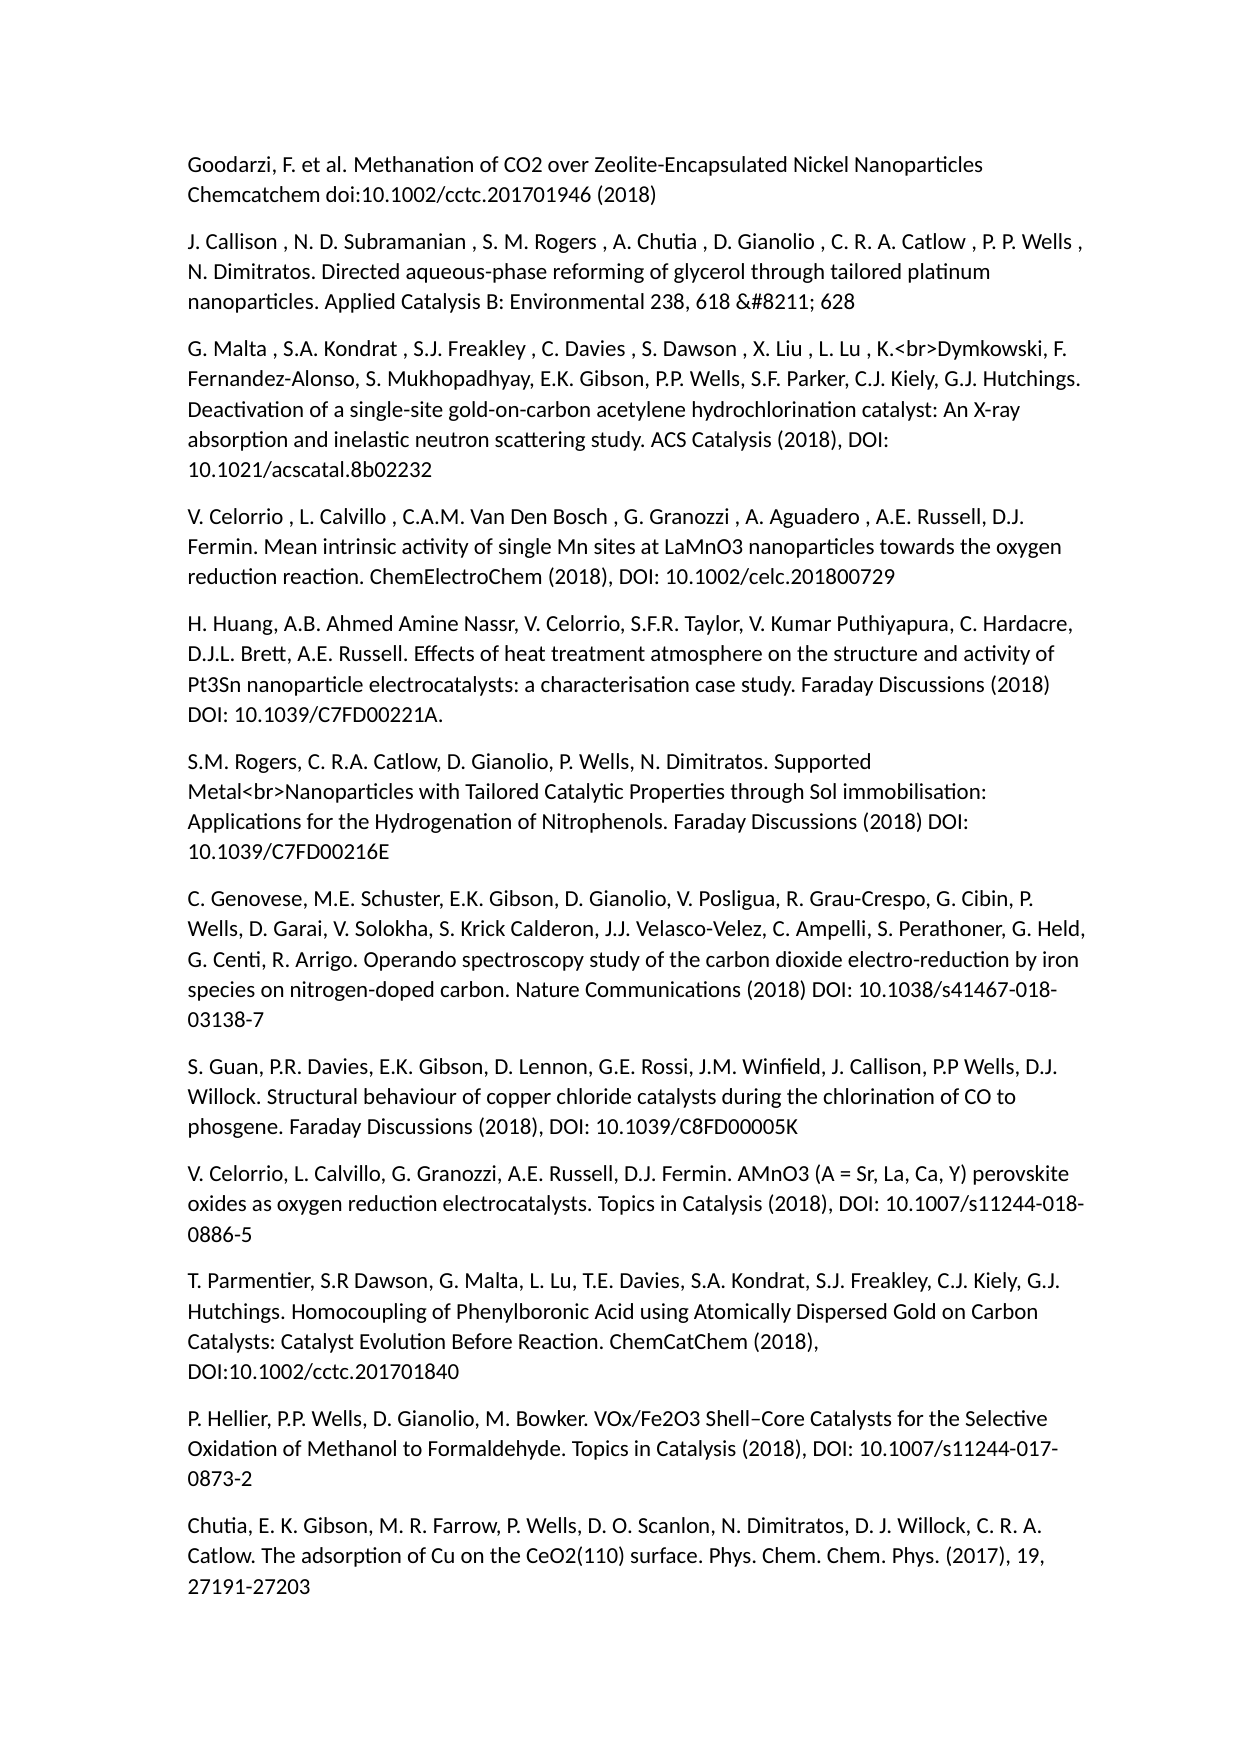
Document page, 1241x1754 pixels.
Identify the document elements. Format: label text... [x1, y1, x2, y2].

text S. Guan, P.R. Davies, E.K. Gibson, D. Lennon, G.E. Rossi, J.M. Winfield, J. Callison, P.P Wells, D.J. Willock. Structural behaviour of copper chloride catalysts during the chlorination of CO to phosgene. Faraday Discussions (2018), DOI: 10.1039/C8FD00005K [187, 1052, 1090, 1141]
text C. Genovese, M.E. Schuster, E.K. Gibson, D. Gianolio, V. Posligua, R. Grau-Crespo, G. Cibin, P. Wells, D. Garai, V. Solokha, S. Krick Calderon, J.J. Velasco-Velez, C. Ampelli, S. Perathoner, G. Held, G. Centi, R. Arrigo. Operando spectroscopy study of the carbon dioxide electro-reduction by iron species on nitrogen-doped carbon. Nature Communications (2018) DOI: 10.1038/s41467-018-03138-7 [187, 884, 1090, 1033]
text Chutia, E. K. Gibson, M. R. Farrow, P. Wells, D. O. Scanlon, N. Dimitratos, D. J. Willock, C. R. A. Catlow. The adsorption of Cu on the CeO2(110) surface. Phys. Chem. Chem. Phys. (2017), 19, 27191-27203 [187, 1511, 1090, 1600]
text T. Parmentier, S.R Dawson, G. Malta, L. Lu, T.E. Davies, S.A. Kondrat, S.J. Freakley, C.J. Kiely, G.J. Hutchings. Homocoupling of Phenylboronic Acid using Atomically Dispersed Gold on Carbon Catalysts: Catalyst Evolution Before Reaction. ChemCatChem (2018), DOI:10.1002/cctc.201701840 [187, 1267, 1090, 1385]
text G. Malta , S.A. Kondrat , S.J. Freakley , C. Davies , S. Dawson , X. Liu , L. Lu , K.<br>Dymkowski, F. Fernandez-Alonso, S. Mukhopadhyay, E.K. Gibson, P.P. Wells, S.F. Parker, C.J. Kiely, G.J. Hutchings. Deactivation of a single-site gold-on-carbon acetylene hydrochlorination catalyst: An X-ray absorption and inelastic neutron scattering study. ACS Catalysis (2018), DOI: 10.1021/acscatal.8b02232 [187, 334, 1090, 483]
text Goodarzi, F. et al. Methanation of CO2 over Zeolite-Encapsulated Nickel Nanoparticles Chemcatchem doi:10.1002/cctc.201701946 (2018) [187, 150, 1090, 208]
text V. Celorrio, L. Calvillo, G. Granozzi, A.E. Russell, D.J. Fermin. AMnO3 (A = Sr, La, Ca, Y) perovskite oxides as oxygen reduction electrocatalysts. Topics in Catalysis (2018), DOI: 10.1007/s11244-018-0886-5 [187, 1159, 1090, 1248]
text P. Hellier, P.P. Wells, D. Gianolio, M. Bowker. VOx/Fe2O3 Shell–Core Catalysts for the Selective Oxidation of Methanol to Formaldehyde. Topics in Catalysis (2018), DOI: 10.1007/s11244-017-0873-2 [187, 1404, 1090, 1493]
text H. Huang, A.B. Ahmed Amine Nassr, V. Celorrio, S.F.R. Taylor, V. Kumar Puthiyapura, C. Hardacre, D.J.L. Brett, A.E. Russell. Effects of heat treatment atmosphere on the structure and activity of Pt3Sn nanoparticle electrocatalysts: a characterisation case study. Faraday Discussions (2018) DOI: 10.1039/C7FD00221A. [187, 609, 1090, 728]
text S.M. Rogers, C. R.A. Catlow, D. Gianolio, P. Wells, N. Dimitratos. Supported Metal<br>Nanoparticles with Tailored Catalytic Properties through Sol immobilisation: Applications for the Hydrogenation of Nitrophenols. Faraday Discussions (2018) DOI: 10.1039/C7FD00216E [187, 747, 1090, 866]
text J. Callison , N. D. Subramanian , S. M. Rogers , A. Chutia , D. Gianolio , C. R. A. Catlow , P. P. Wells , N. Dimitratos. Directed aqueous-phase reforming of glycerol through tailored platinum nanoparticles. Applied Catalysis B: Environmental 238, 618 &#8211; 628 [187, 227, 1090, 316]
text V. Celorrio , L. Calvillo , C.A.M. Van Den Bosch , G. Granozzi , A. Aguadero , A.E. Russell, D.J. Fermin. Mean intrinsic activity of single Mn sites at LaMnO3 nanoparticles towards the oxygen reduction reaction. ChemElectroChem (2018), DOI: 10.1002/celc.201800729 [187, 502, 1090, 591]
